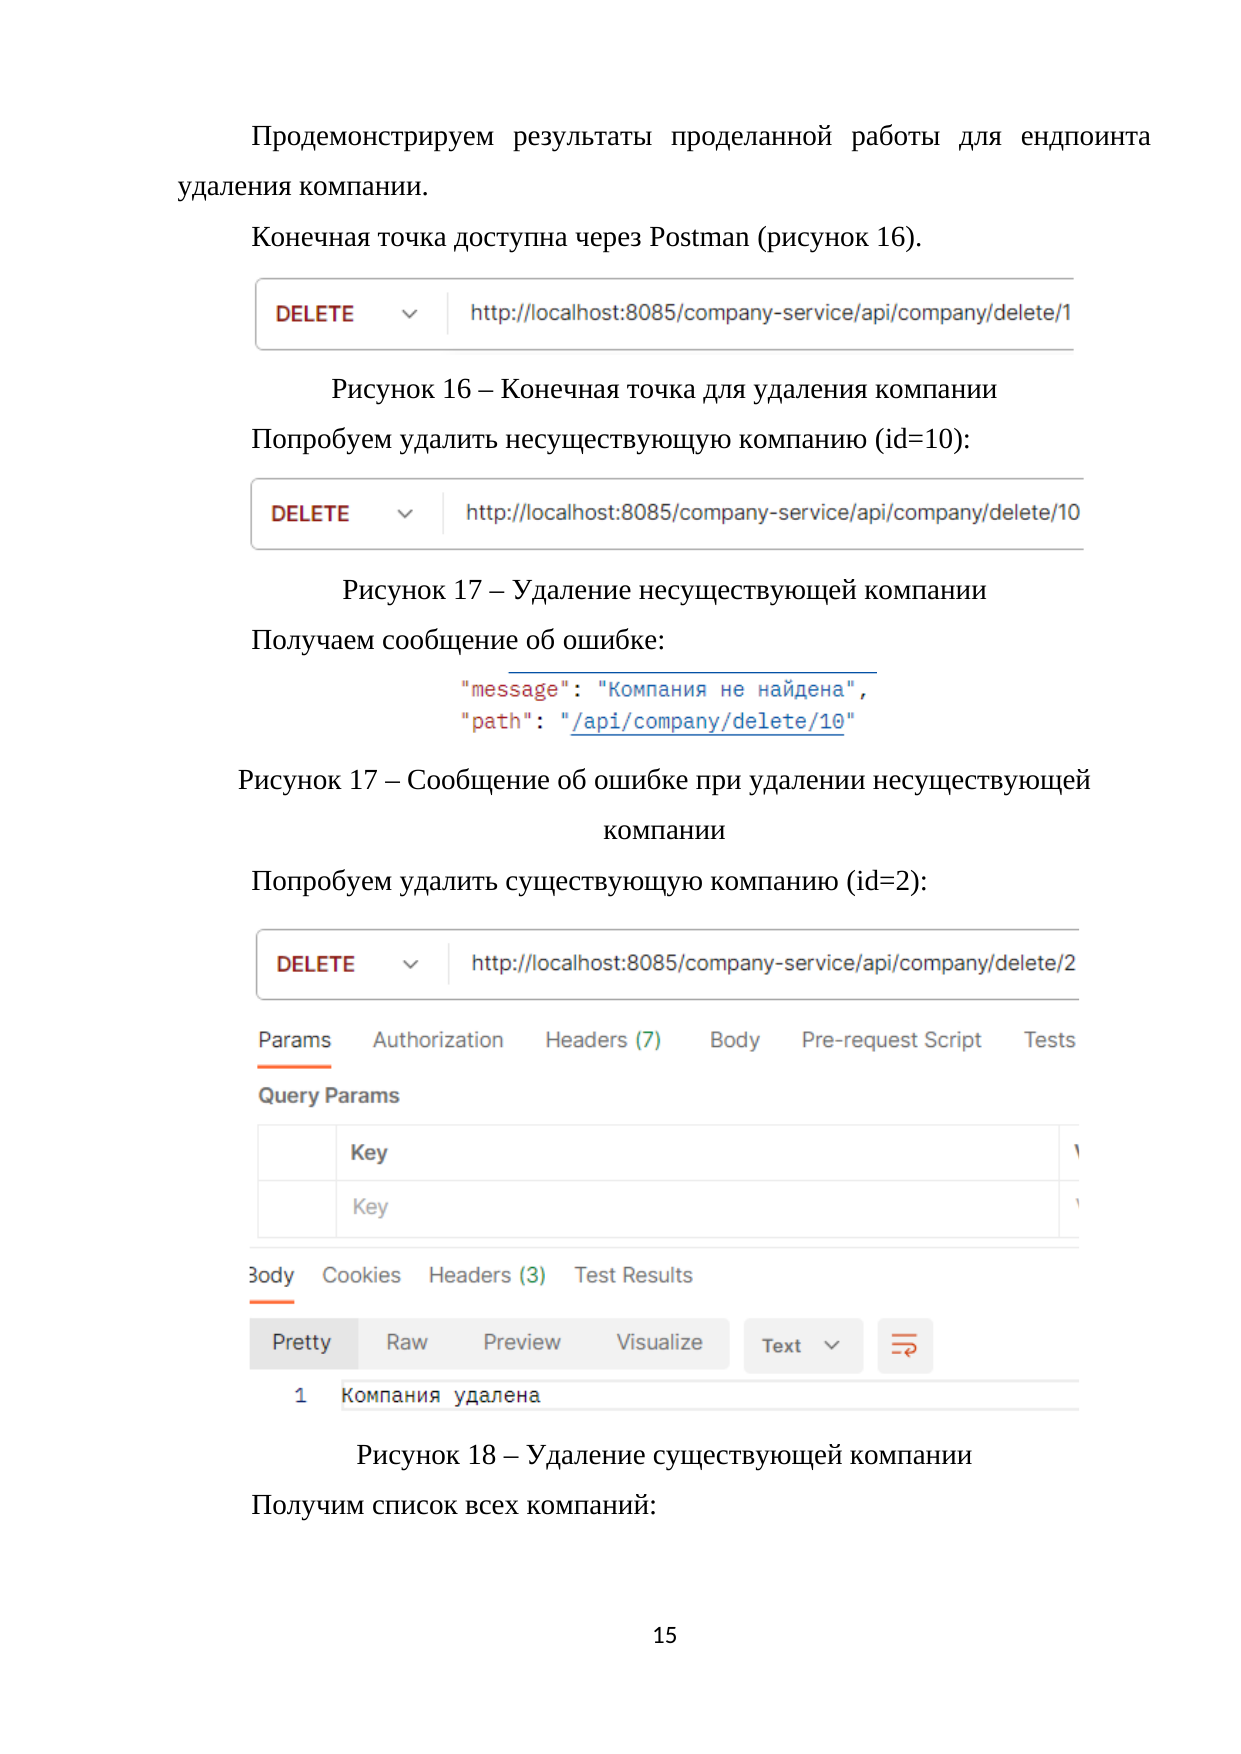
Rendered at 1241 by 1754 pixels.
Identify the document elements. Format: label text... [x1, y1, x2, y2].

picture [245, 471, 1084, 556]
text Получаем сообщение об ошибке: [177, 622, 1152, 656]
picture [452, 672, 877, 746]
text Получим список всех компаний: [177, 1487, 1152, 1521]
text Попробуем удалить несуществующую компанию (id=10): [177, 421, 1152, 455]
text Рисунок 16 – Конечная точка для удаления компании [177, 371, 1152, 404]
text Попробуем удалить существующую компанию (id=2): [177, 863, 1152, 896]
picture [251, 269, 1074, 355]
text Продемонстрируем результаты проделанной работы для ендпоинта удаления компании. [177, 118, 1152, 202]
text Рисунок 17 – Сообщение об ошибке при удалении несуществующей компании [177, 673, 1152, 846]
picture [249, 913, 1080, 1421]
text Конечная точка доступна через Postman (рисунок 16). [177, 219, 1152, 252]
